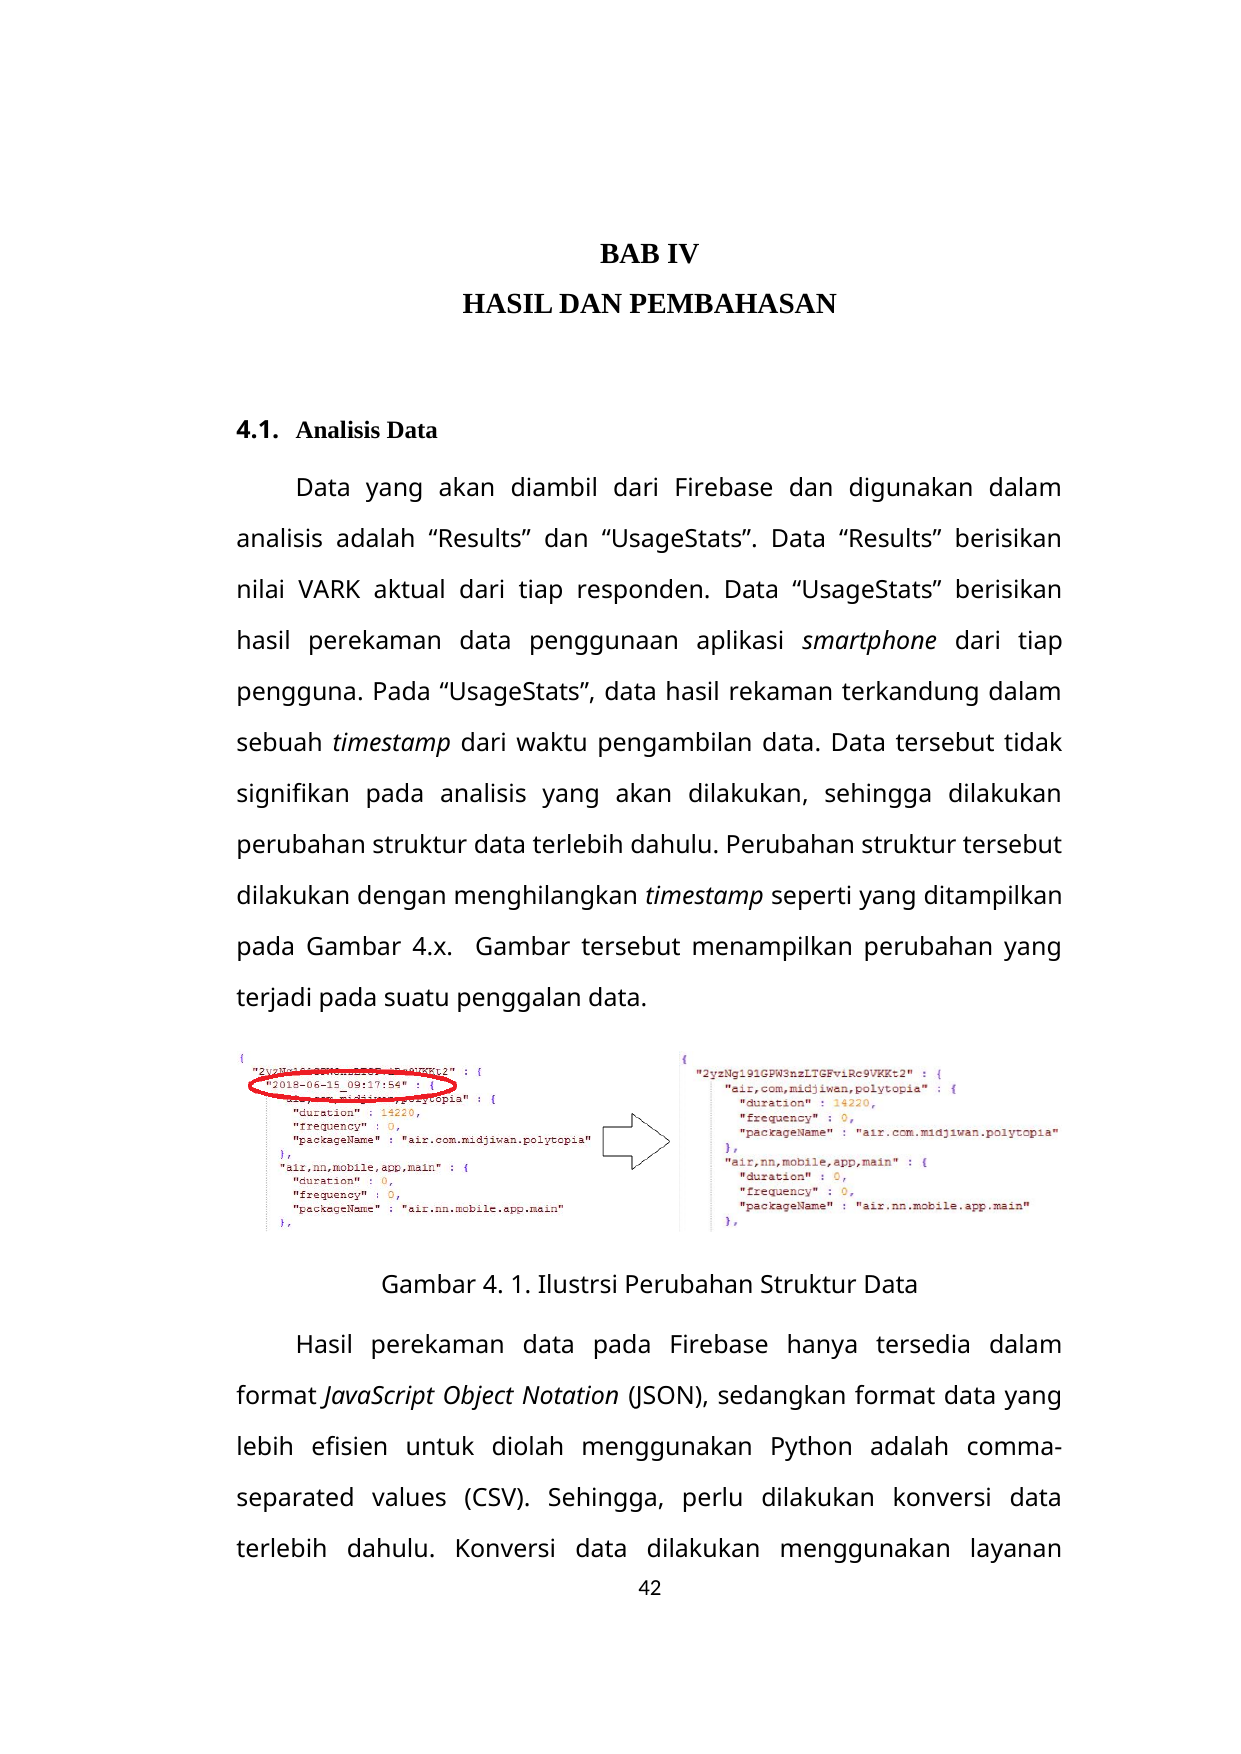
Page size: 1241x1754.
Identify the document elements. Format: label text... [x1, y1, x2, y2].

subtitle Analisis Data [236, 412, 1063, 446]
text Data yang akan diambil dari Firebase dan digunakan dalam analisis adalah “Results” dan “UsageStats”. Data “Results” berisikan nilai VARK aktual dari tiap responden. Data “UsageStats” berisikan hasil perekaman data penggunaan aplikasi smartphone dari tiap pengguna. Pada “UsageStats”, data hasil rekaman terkandung dalam sebuah timestamp dari waktu pengambilan data. Data tersebut tidak signifikan pada analisis yang akan dilakukan, sehingga dilakukan perubahan struktur data terlebih dahulu. Perubahan struktur tersebut dilakukan dengan menghilangkan timestamp seperti yang ditampilkan pada Gambar 4.x. Gambar tersebut menampilkan perubahan yang terjadi pada suatu penggalan data. [236, 469, 1063, 1014]
subtitle BAB IV HASIL DAN PEMBAHASAN [236, 236, 1063, 370]
text Gambar 4. 1. Ilustrsi Perubahan Struktur Data [236, 1266, 1063, 1300]
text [236, 1326, 1063, 1564]
picture [237, 1051, 1063, 1232]
